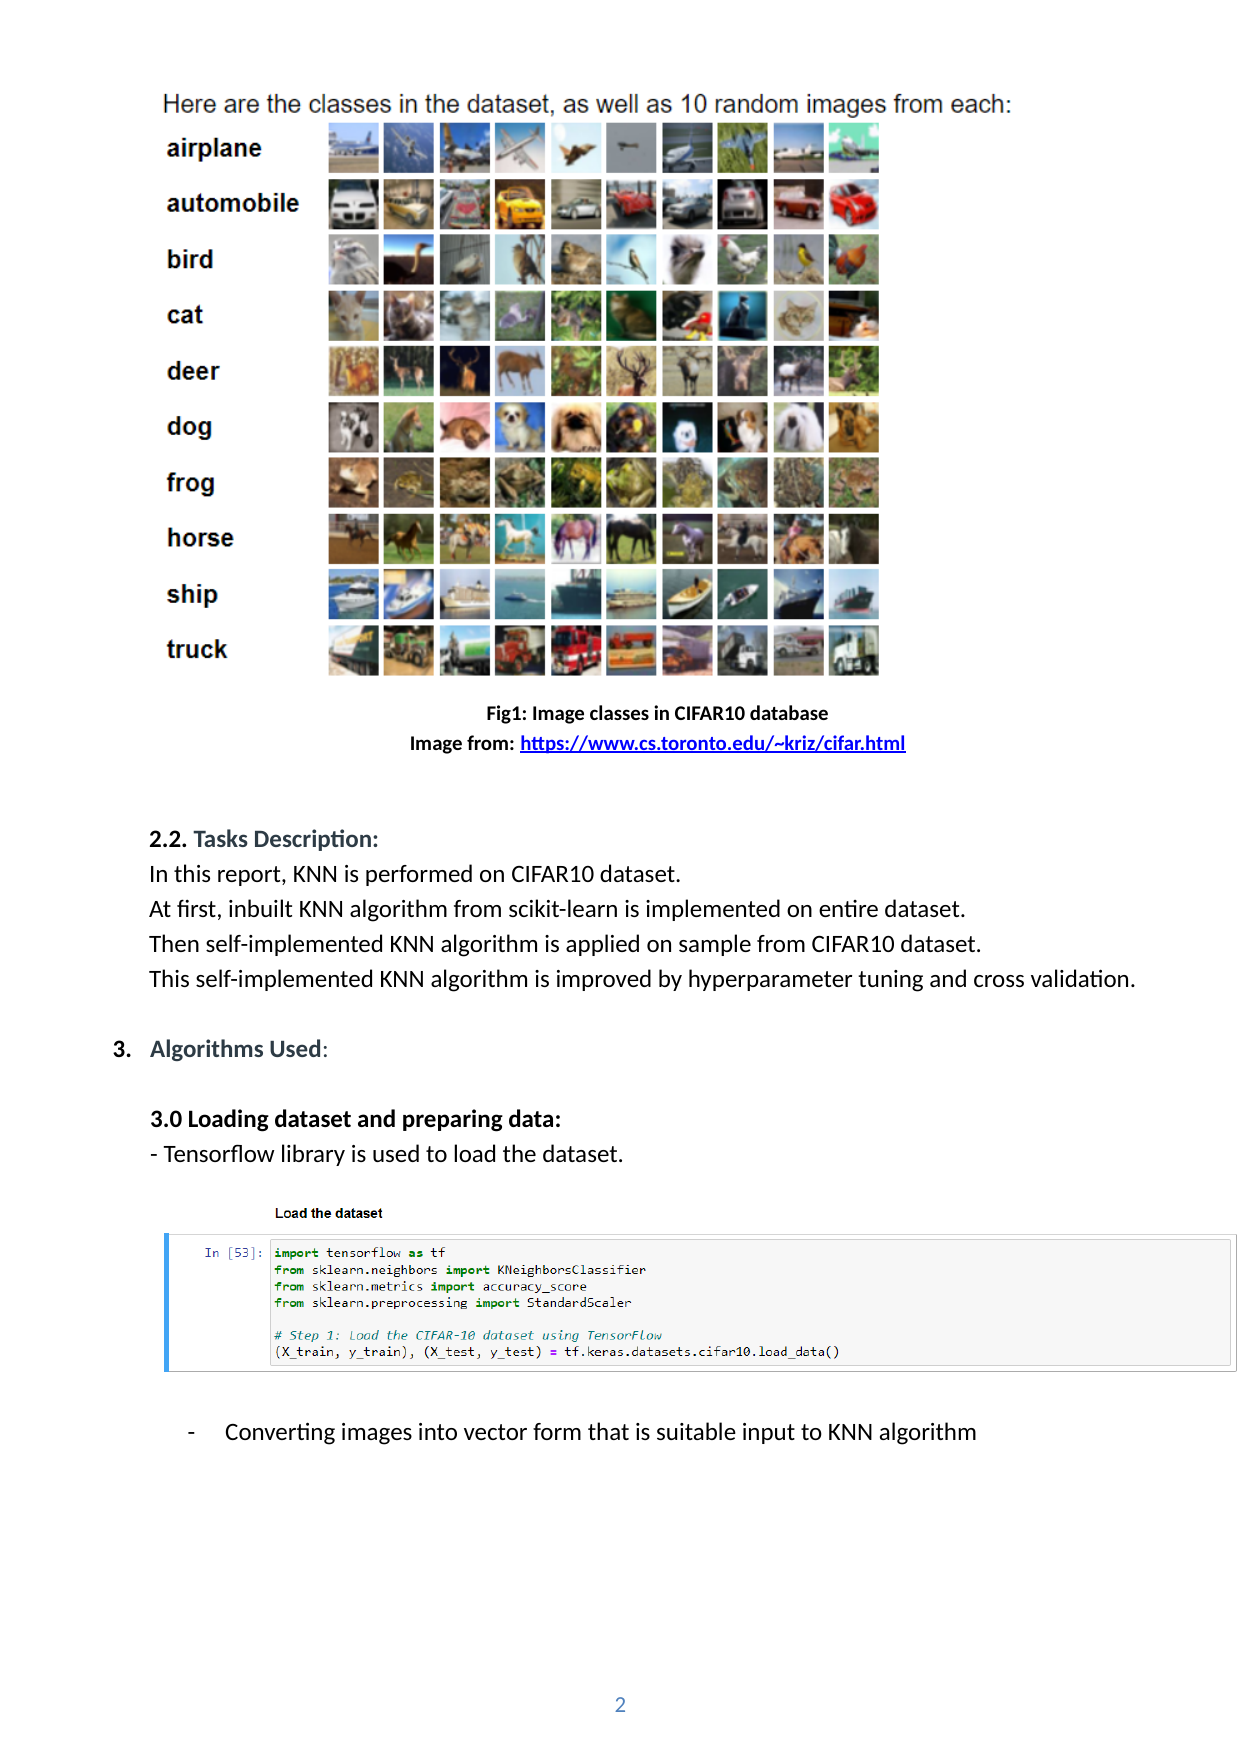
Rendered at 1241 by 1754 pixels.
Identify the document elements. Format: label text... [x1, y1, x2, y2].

picture [150, 75, 1044, 697]
list - Tensorflow library is used to load the dataset. [150, 1138, 1165, 1169]
list 3.0 Loading dataset and preparing data: [150, 1103, 1165, 1134]
picture [150, 1173, 1241, 1377]
text Fig1: Image classes in CIFAR10 database [150, 701, 1165, 726]
text At first, inbuilt KNN algorithm from scikit-learn is implemented on entire dataset. [149, 893, 1165, 924]
list Converting images into vector form that is suitable input to KNN algorithm [187, 1416, 1165, 1447]
text Then self-implemented KNN algorithm is applied on sample from CIFAR10 dataset. [149, 928, 1165, 959]
text This self-implemented KNN algorithm is improved by hyperparameter tuning and cross validation. [149, 963, 1165, 994]
text 2.2. Tasks Description: [149, 823, 1165, 854]
text Image from: https://www.cs.toronto.edu/~kriz/cifar.html [150, 730, 1165, 755]
text In this report, KNN is performed on CIFAR10 dataset. [149, 858, 1165, 889]
list Algorithms Used: [112, 1033, 1165, 1064]
